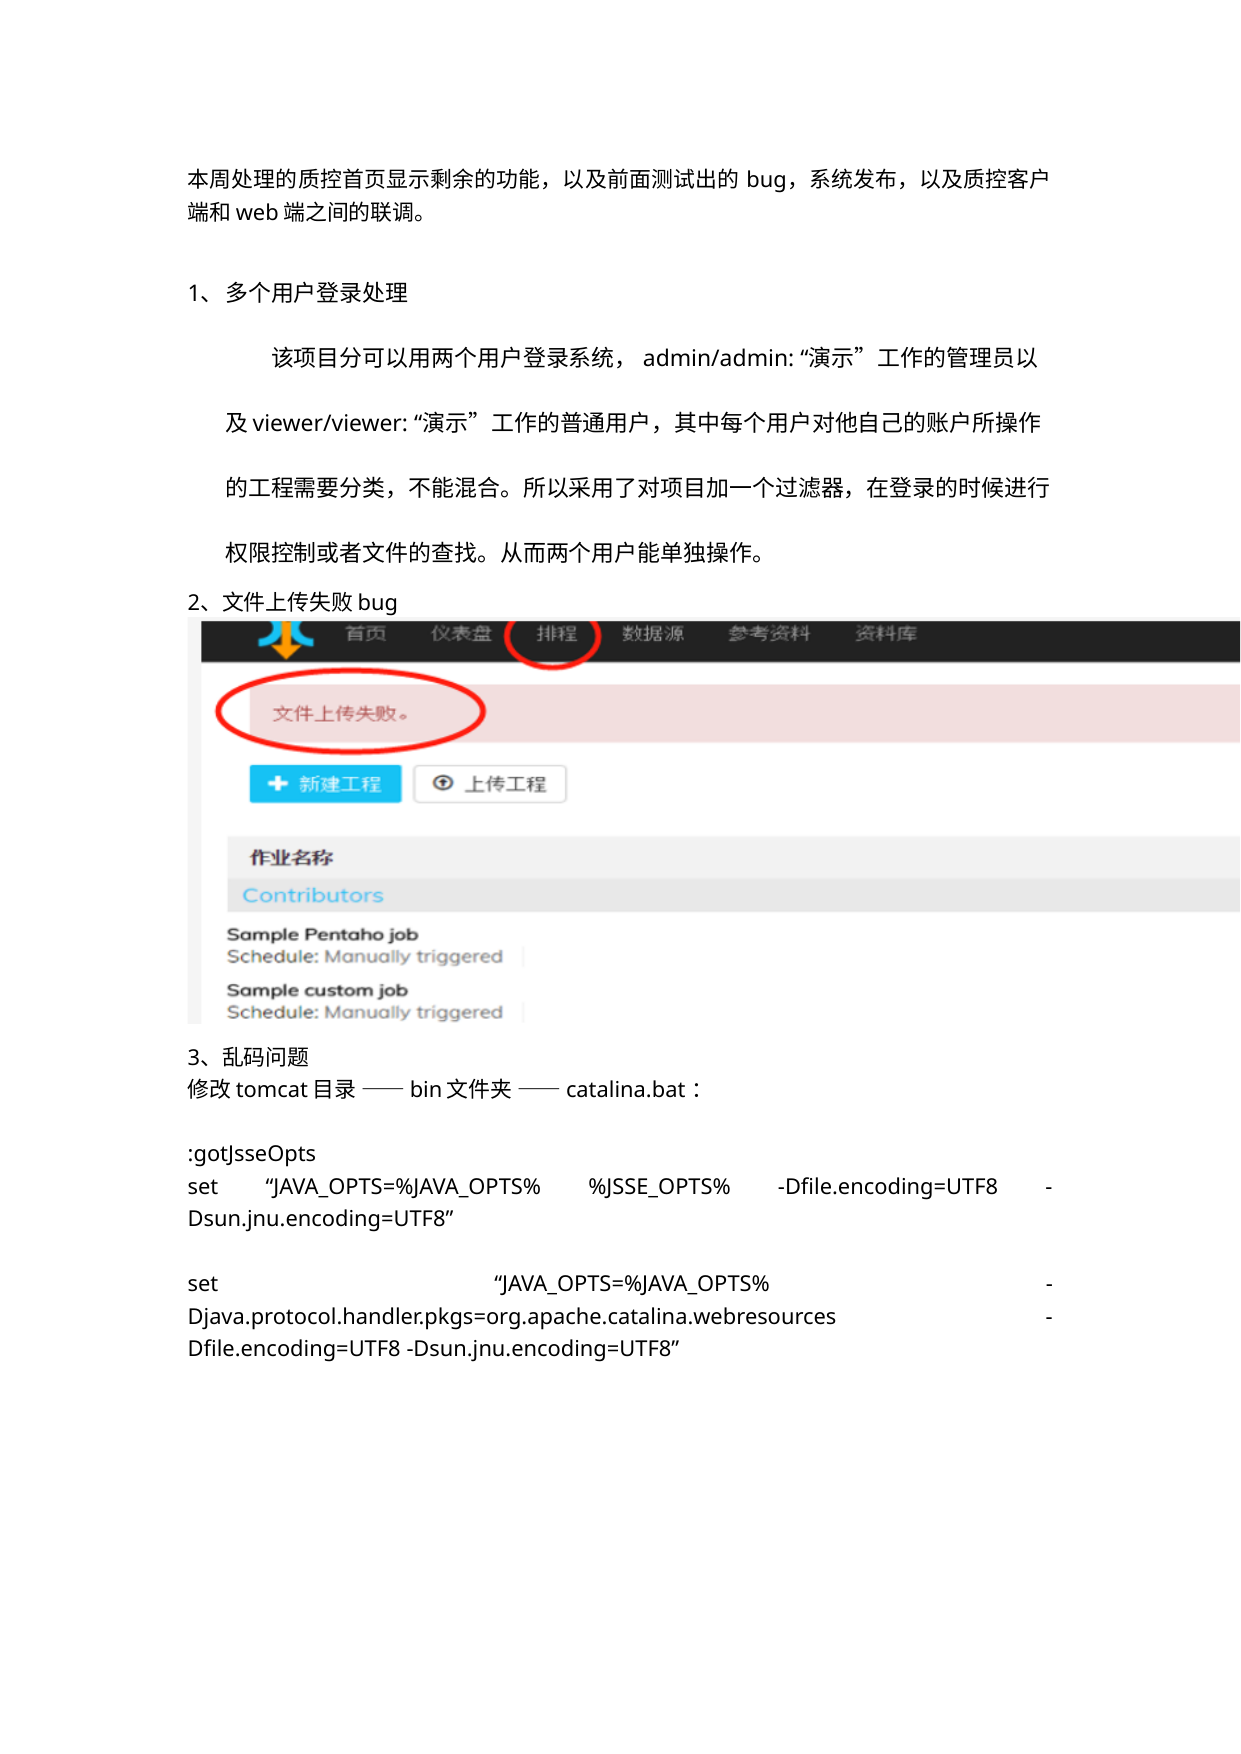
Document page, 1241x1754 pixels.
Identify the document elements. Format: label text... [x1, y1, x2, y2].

text set “JAVA_OPTS=%JAVA_OPTS% %JSSE_OPTS% -Dfile.encoding=UTF8 -Dsun.jnu.encoding=UTF8” [187, 1169, 1053, 1234]
text 3、乱码问题 [187, 1039, 1053, 1072]
list 多个用户登录处理 [187, 259, 1053, 324]
text 本周处理的质控首页显示剩余的功能，以及前面测试出的bug，系统发布，以及质控客户端和web端之间的联调。 [187, 162, 1053, 227]
text 2、文件上传失败bug [187, 584, 1053, 617]
picture [187, 617, 1241, 1024]
text set “JAVA_OPTS=%JAVA_OPTS% -Djava.protocol.handler.pkgs=org.apache.catalina.webresources -Dfile.encoding=UTF8 -Dsun.jnu.encoding=UTF8” [187, 1267, 1053, 1364]
text :gotJsseOpts [187, 1137, 1053, 1169]
text 修改tomcat目录 —— bin文件夹 —— catalina.bat ： [187, 1072, 1053, 1104]
list 该项目分可以用两个用户登录系统， admin/admin: “演示”工作的管理员以及viewer/viewer: “演示”工作的普通用户，其中每个用户对他自己的账户所操作的工程需要分类，不能混合。所以采用了对项目加一个过滤器，在登录的时候进行权限控制或者文件的查找。从而两个用户能单独操作。 [225, 324, 1053, 584]
